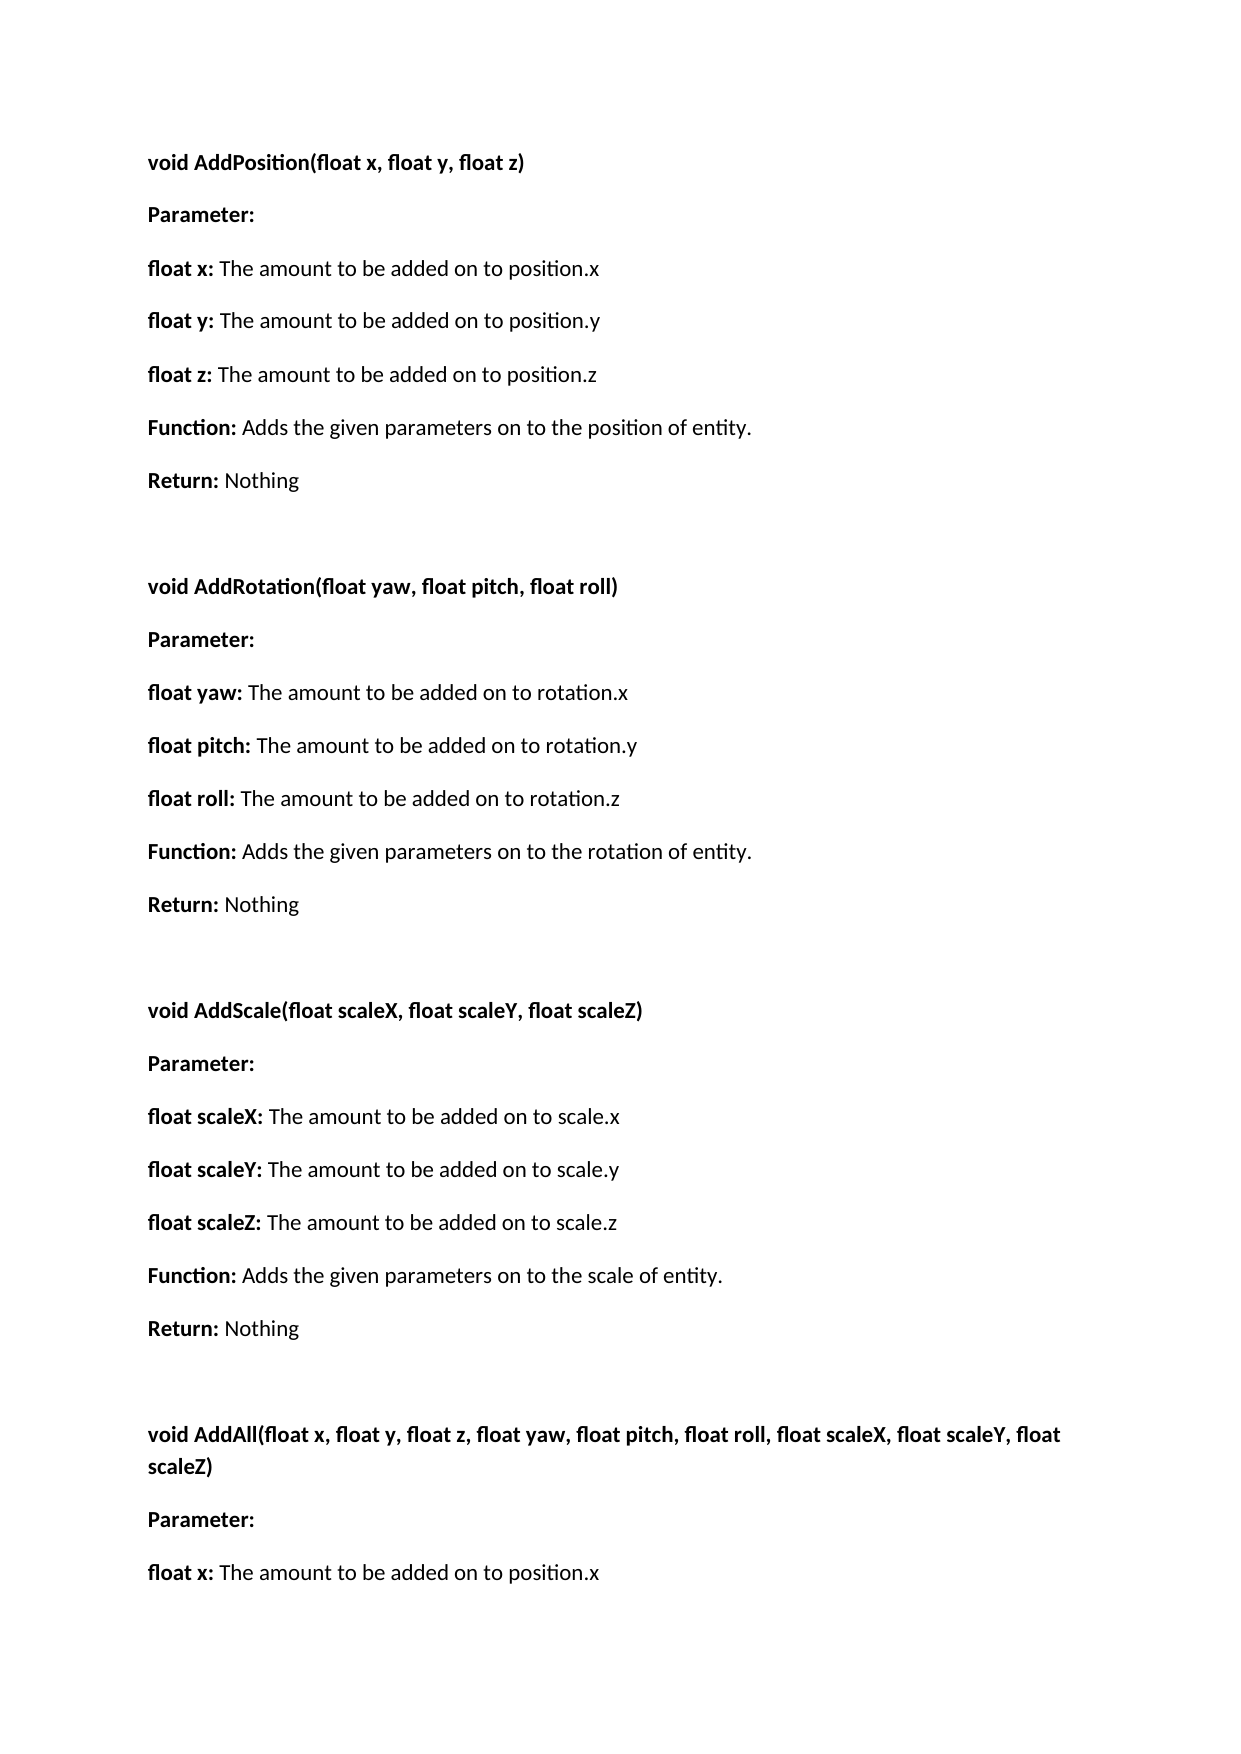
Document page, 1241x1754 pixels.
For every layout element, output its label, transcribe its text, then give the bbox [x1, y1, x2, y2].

text Return: Nothing [148, 1314, 1093, 1342]
text void AddScale(float scaleX, float scaleY, float scaleZ) [148, 996, 1093, 1024]
text Return: Nothing [148, 890, 1093, 918]
text float yaw: The amount to be added on to rotation.x [148, 678, 1093, 706]
text void AddRotation(float yaw, float pitch, float roll) [148, 572, 1093, 600]
text float y: The amount to be added on to position.y [148, 307, 1093, 335]
text float scaleZ: The amount to be added on to scale.z [148, 1208, 1093, 1236]
text Function: Adds the given parameters on to the rotation of entity. [148, 837, 1093, 865]
text Function: Adds the given parameters on to the scale of entity. [148, 1261, 1093, 1289]
text Parameter: [148, 625, 1093, 653]
text Parameter: [148, 1049, 1093, 1077]
text void AddAll(float x, float y, float z, float yaw, float pitch, float roll, float scaleX, float scaleY, float scaleZ) [148, 1420, 1093, 1480]
text float x: The amount to be added on to position.x [148, 1558, 1093, 1586]
text float roll: The amount to be added on to rotation.z [148, 784, 1093, 812]
text float scaleY: The amount to be added on to scale.y [148, 1155, 1093, 1183]
text Return: Nothing [148, 466, 1093, 494]
text Parameter: [148, 1505, 1093, 1533]
text float pitch: The amount to be added on to rotation.y [148, 731, 1093, 759]
text Function: Adds the given parameters on to the position of entity. [148, 413, 1093, 441]
text float scaleX: The amount to be added on to scale.x [148, 1102, 1093, 1130]
text float x: The amount to be added on to position.x [148, 254, 1093, 282]
text Parameter: [148, 201, 1093, 229]
text void AddPosition(float x, float y, float z) [148, 148, 1093, 176]
text float z: The amount to be added on to position.z [148, 360, 1093, 388]
